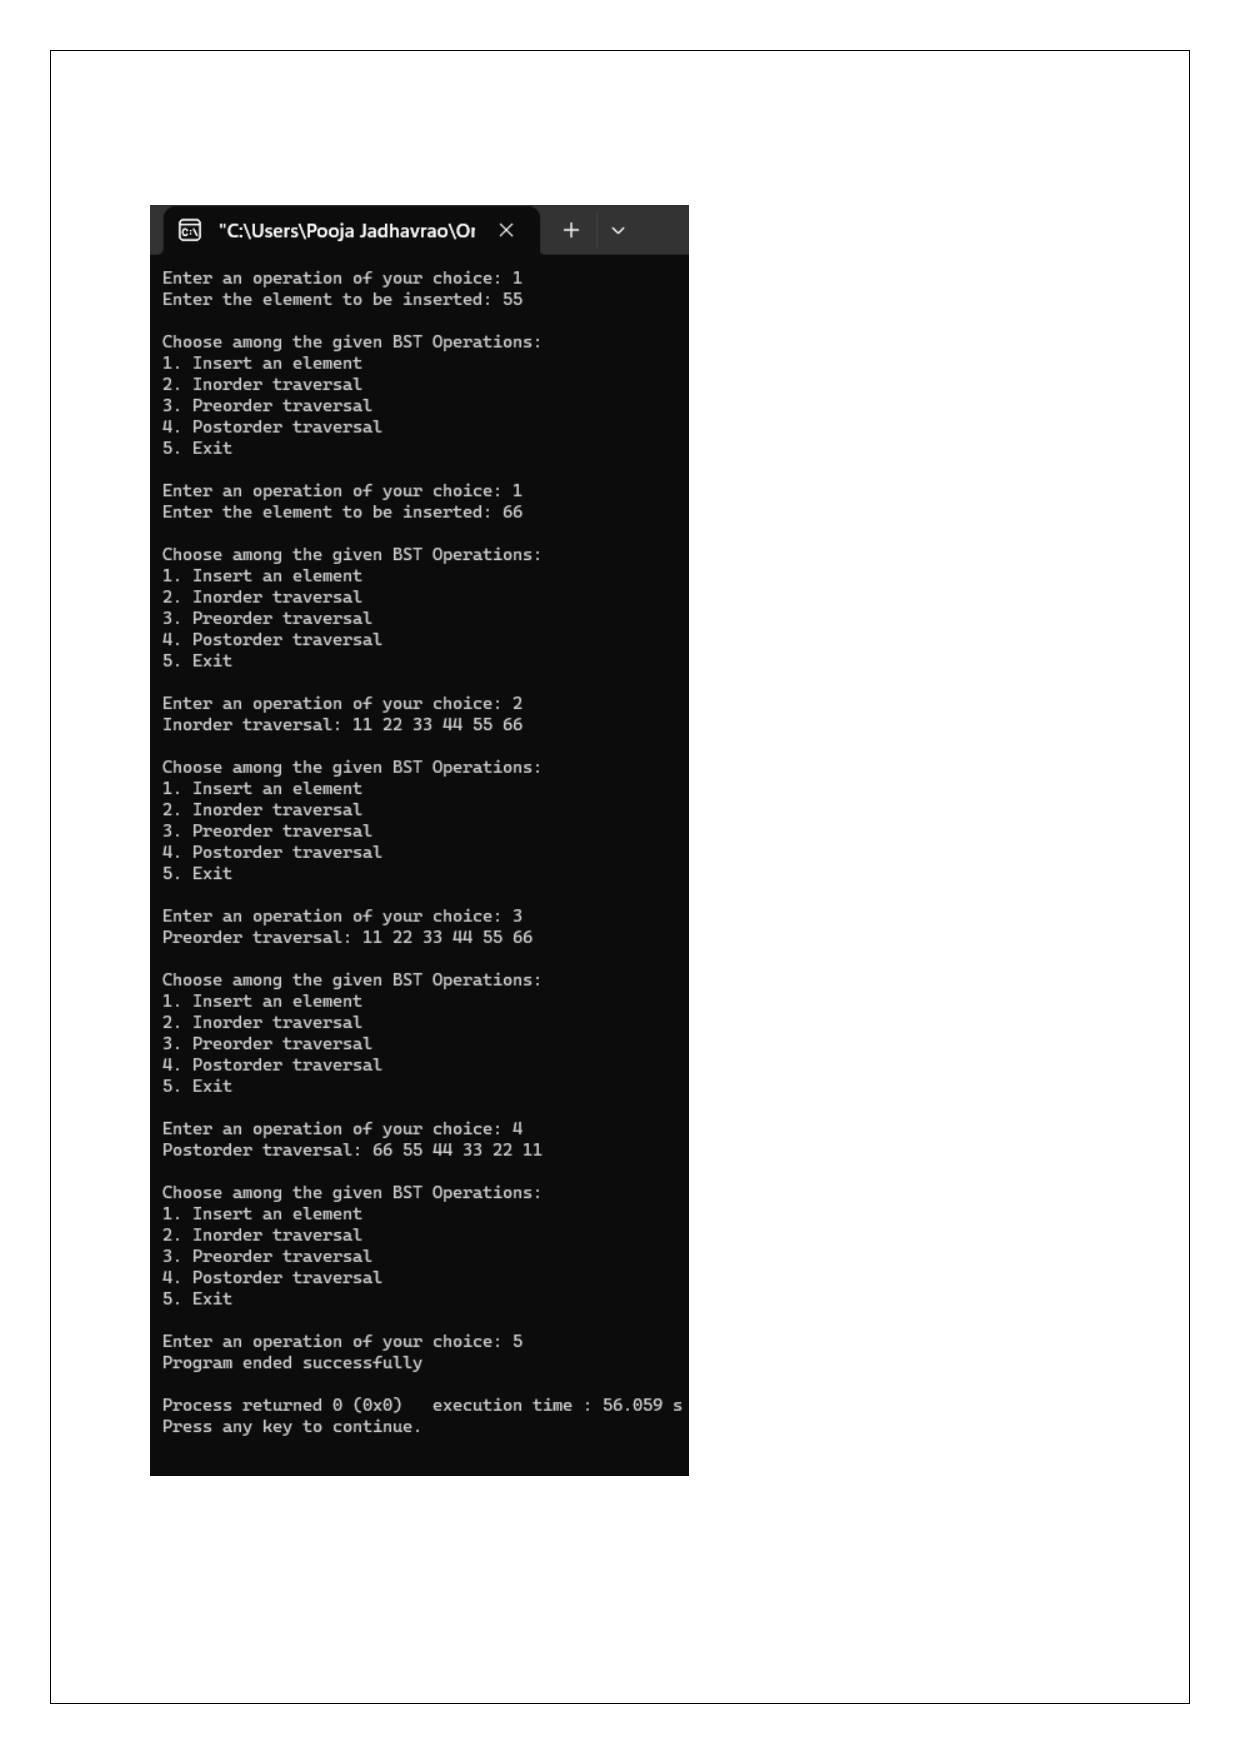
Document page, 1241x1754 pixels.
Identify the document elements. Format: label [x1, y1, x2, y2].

picture [150, 205, 689, 1476]
